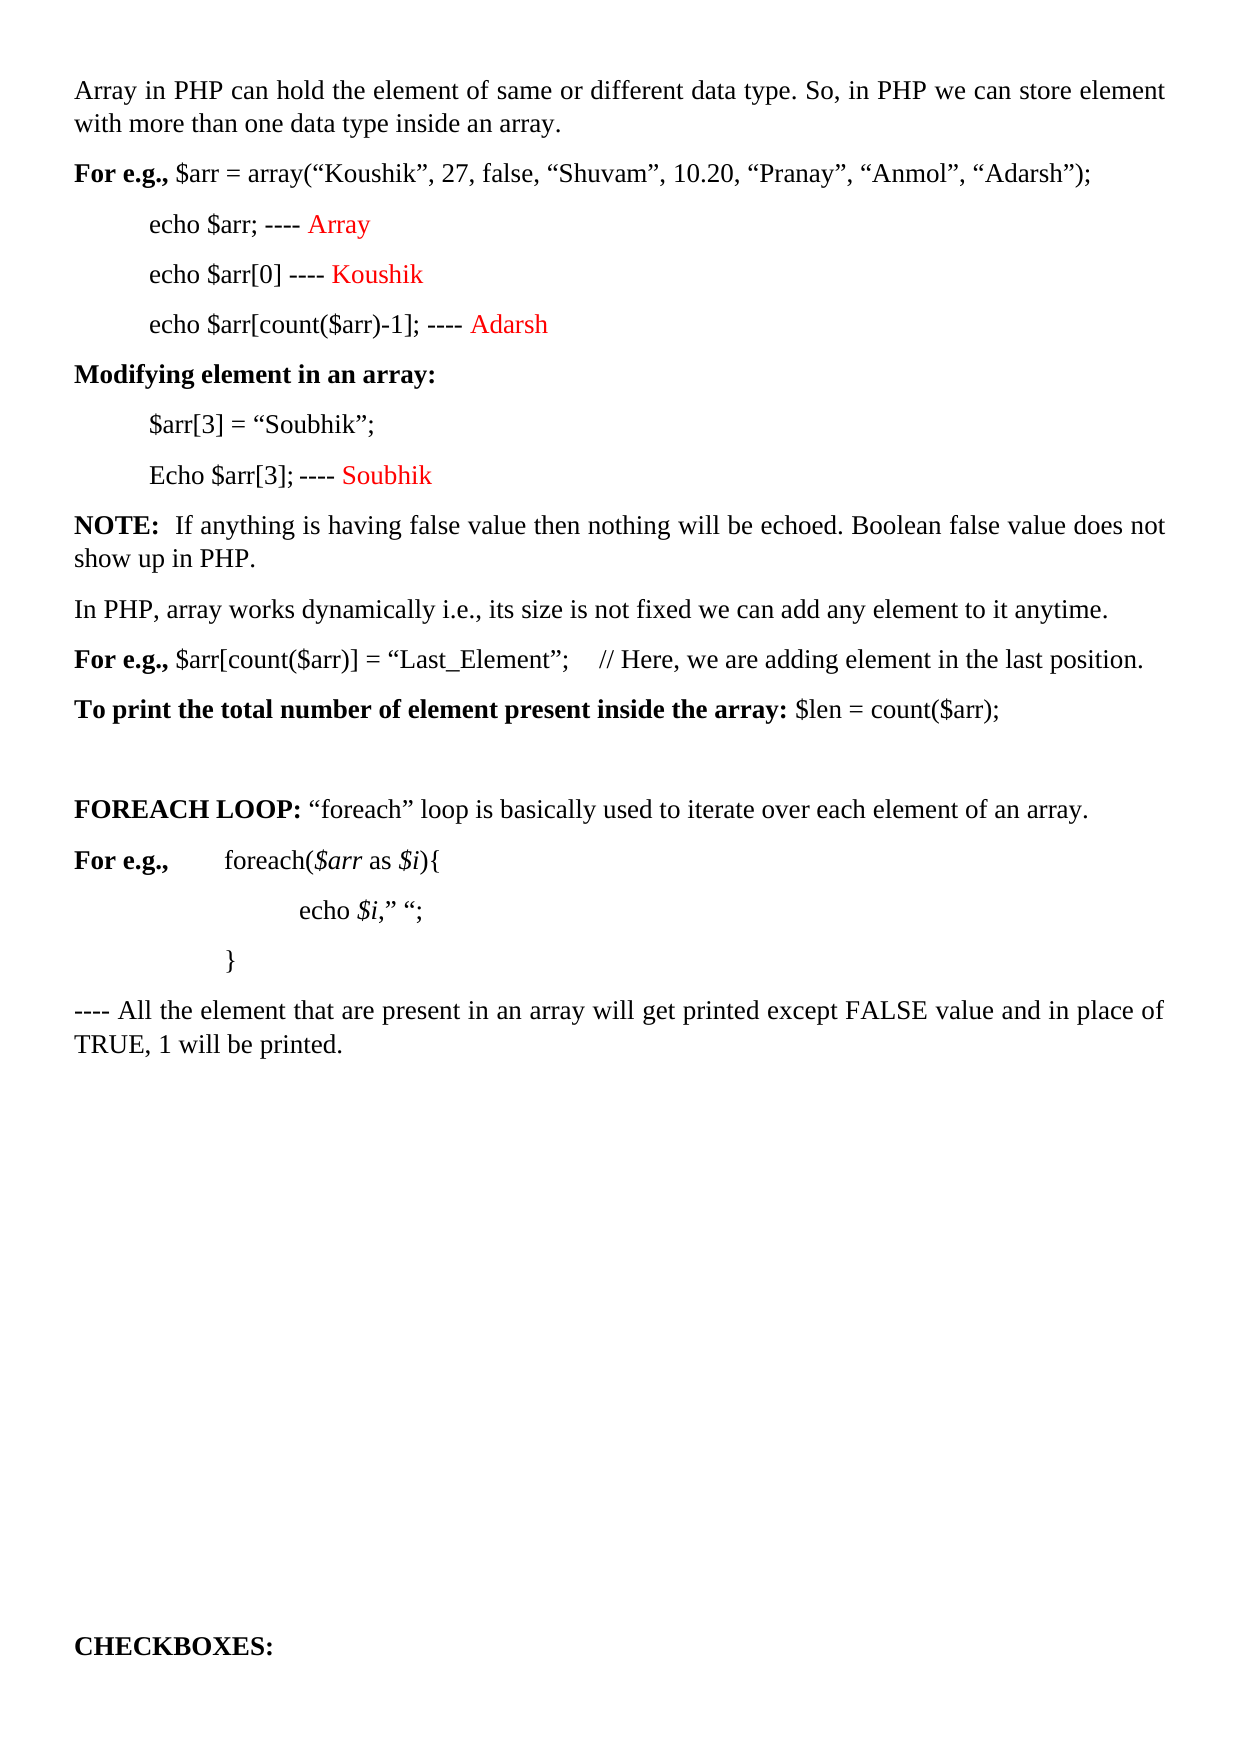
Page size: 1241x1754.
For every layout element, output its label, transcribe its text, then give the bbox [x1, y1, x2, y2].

text NOTE: If anything is having false value then nothing will be echoed. Boolean false value does not show up in PHP. [74, 509, 1167, 574]
text Echo $arr[3]; ---- Soubhik [74, 459, 1167, 490]
text For e.g., foreach($arr as $i){ [74, 844, 1167, 875]
text Modifying element in an array: [74, 358, 1167, 389]
text FOREACH LOOP: “foreach” loop is basically used to iterate over each element of an array. [74, 794, 1167, 825]
text echo $i,” “; [74, 894, 1167, 925]
text } [149, 944, 1167, 975]
text $arr[3] = “Soubhik”; [74, 409, 1167, 440]
text echo $arr[count($arr)-1]; ---- Adarsh [74, 308, 1167, 339]
text Array in PHP can hold the element of same or different data type. So, in PHP we can store element with more than one data type inside an array. [74, 74, 1167, 138]
text In PHP, array works dynamically i.e., its size is not fixed we can add any element to it anytime. [74, 593, 1167, 624]
text To print the total number of element present inside the array: $len = count($arr); [74, 693, 1167, 724]
text For e.g., $arr[count($arr)] = “Last_Element”; // Here, we are adding element in the last position. [74, 643, 1167, 674]
text echo $arr[0] ---- Koushik [74, 258, 1167, 289]
text CHECKBOXES: [74, 1631, 1167, 1662]
text ---- All the element that are present in an array will get printed except FALSE value and in place of TRUE, 1 will be printed. [74, 994, 1167, 1059]
text echo $arr; ---- Array [74, 208, 1167, 239]
text For e.g., $arr = array(“Koushik”, 27, false, “Shuvam”, 10.20, “Pranay”, “Anmol”, “Adarsh”); [74, 158, 1167, 189]
